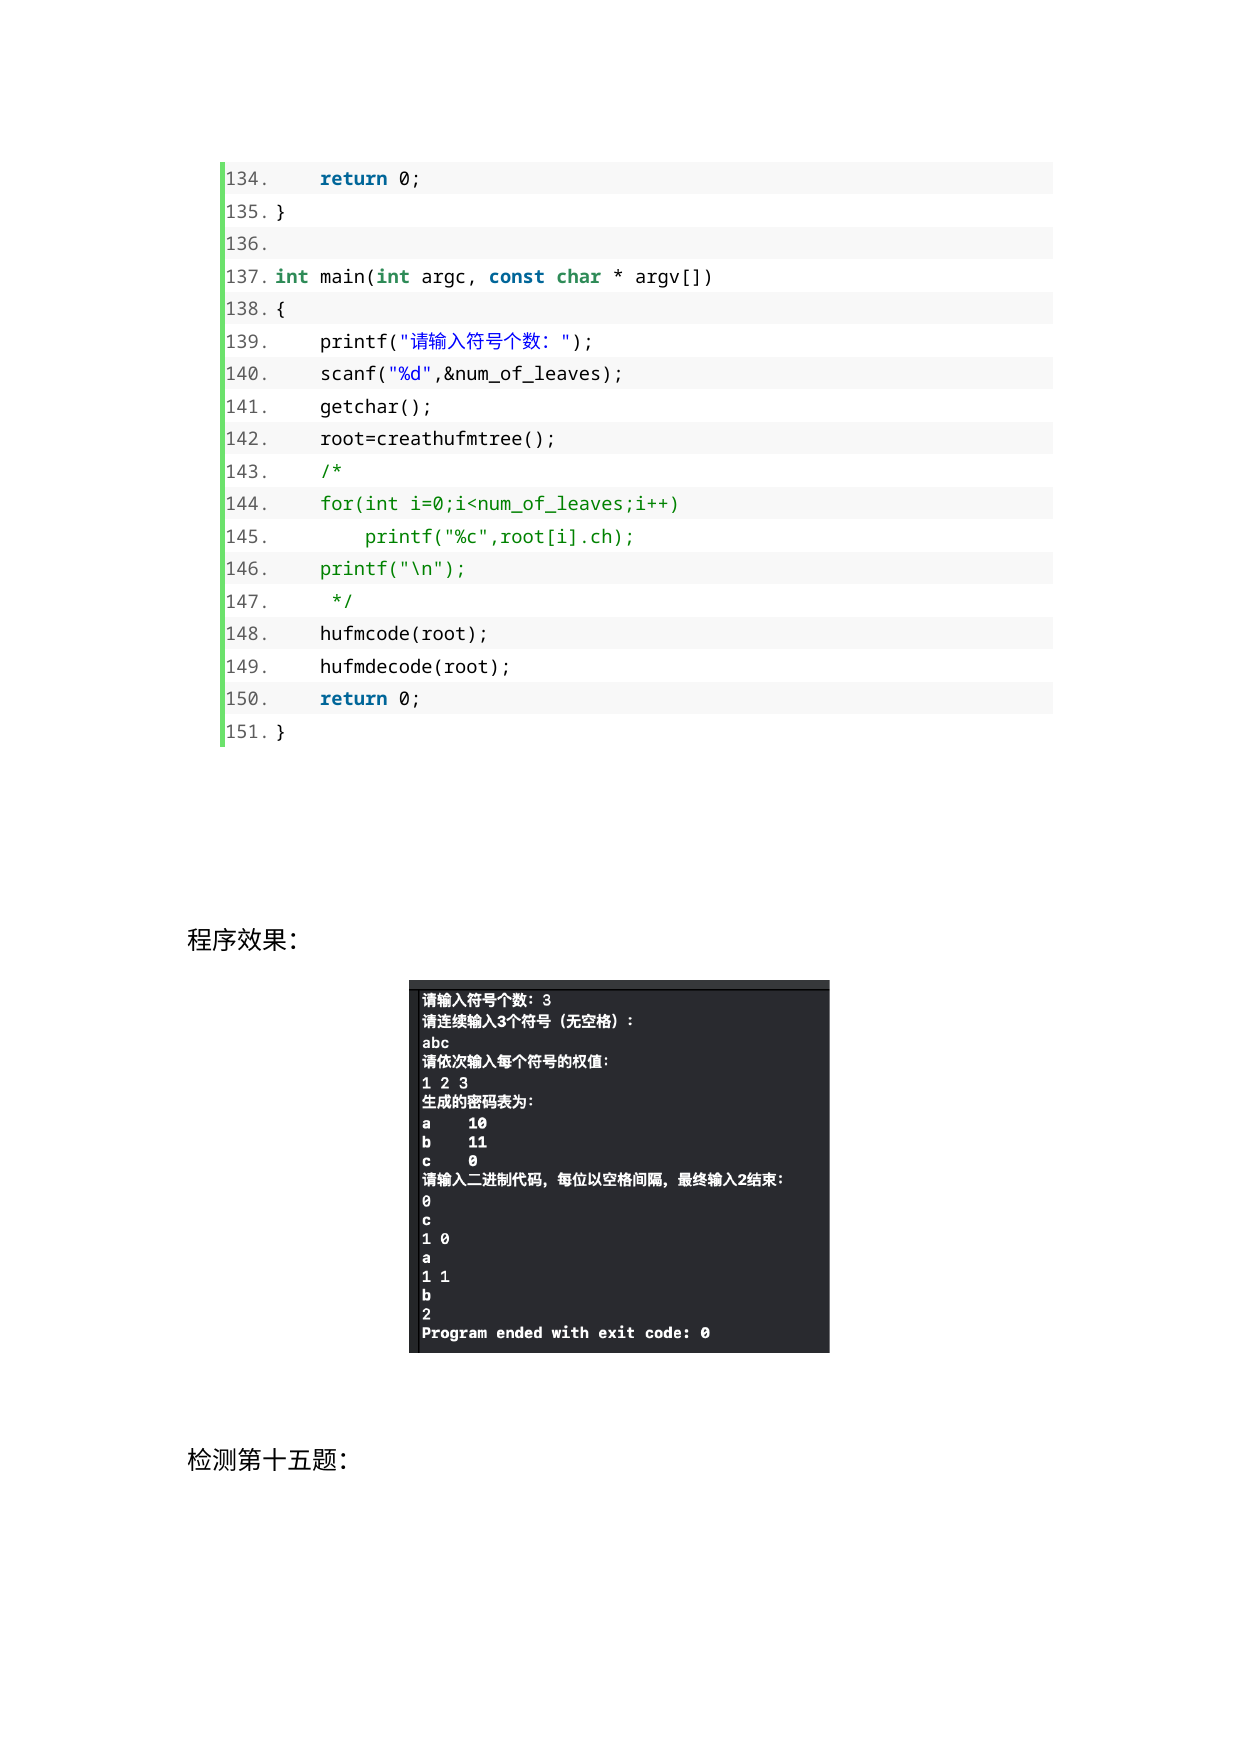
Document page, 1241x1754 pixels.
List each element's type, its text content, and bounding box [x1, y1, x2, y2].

list scanf("%d",&num_of_leaves); [225, 357, 1053, 389]
text 检测第十五题： [187, 1426, 1053, 1491]
text 程序效果： [187, 906, 1053, 971]
list } [225, 194, 1053, 227]
list */ [225, 584, 1053, 617]
list } [225, 714, 1053, 747]
list root=creathufmtree(); [225, 422, 1053, 454]
list return 0; [225, 682, 1053, 714]
list printf("请输入符号个数："); [225, 324, 1053, 357]
picture [409, 980, 830, 1353]
list hufmdecode(root); [225, 649, 1053, 682]
list /* [225, 454, 1053, 487]
list { [225, 292, 1053, 324]
list return 0; [225, 162, 1053, 194]
list printf("%c",root[i].ch); [225, 519, 1053, 552]
list getchar(); [225, 389, 1053, 422]
list hufmcode(root); [225, 617, 1053, 649]
list printf("\n"); [225, 552, 1053, 584]
list int main(int argc, const char * argv[]) [225, 259, 1053, 292]
list for(int i=0;i<num_of_leaves;i++) [225, 487, 1053, 519]
